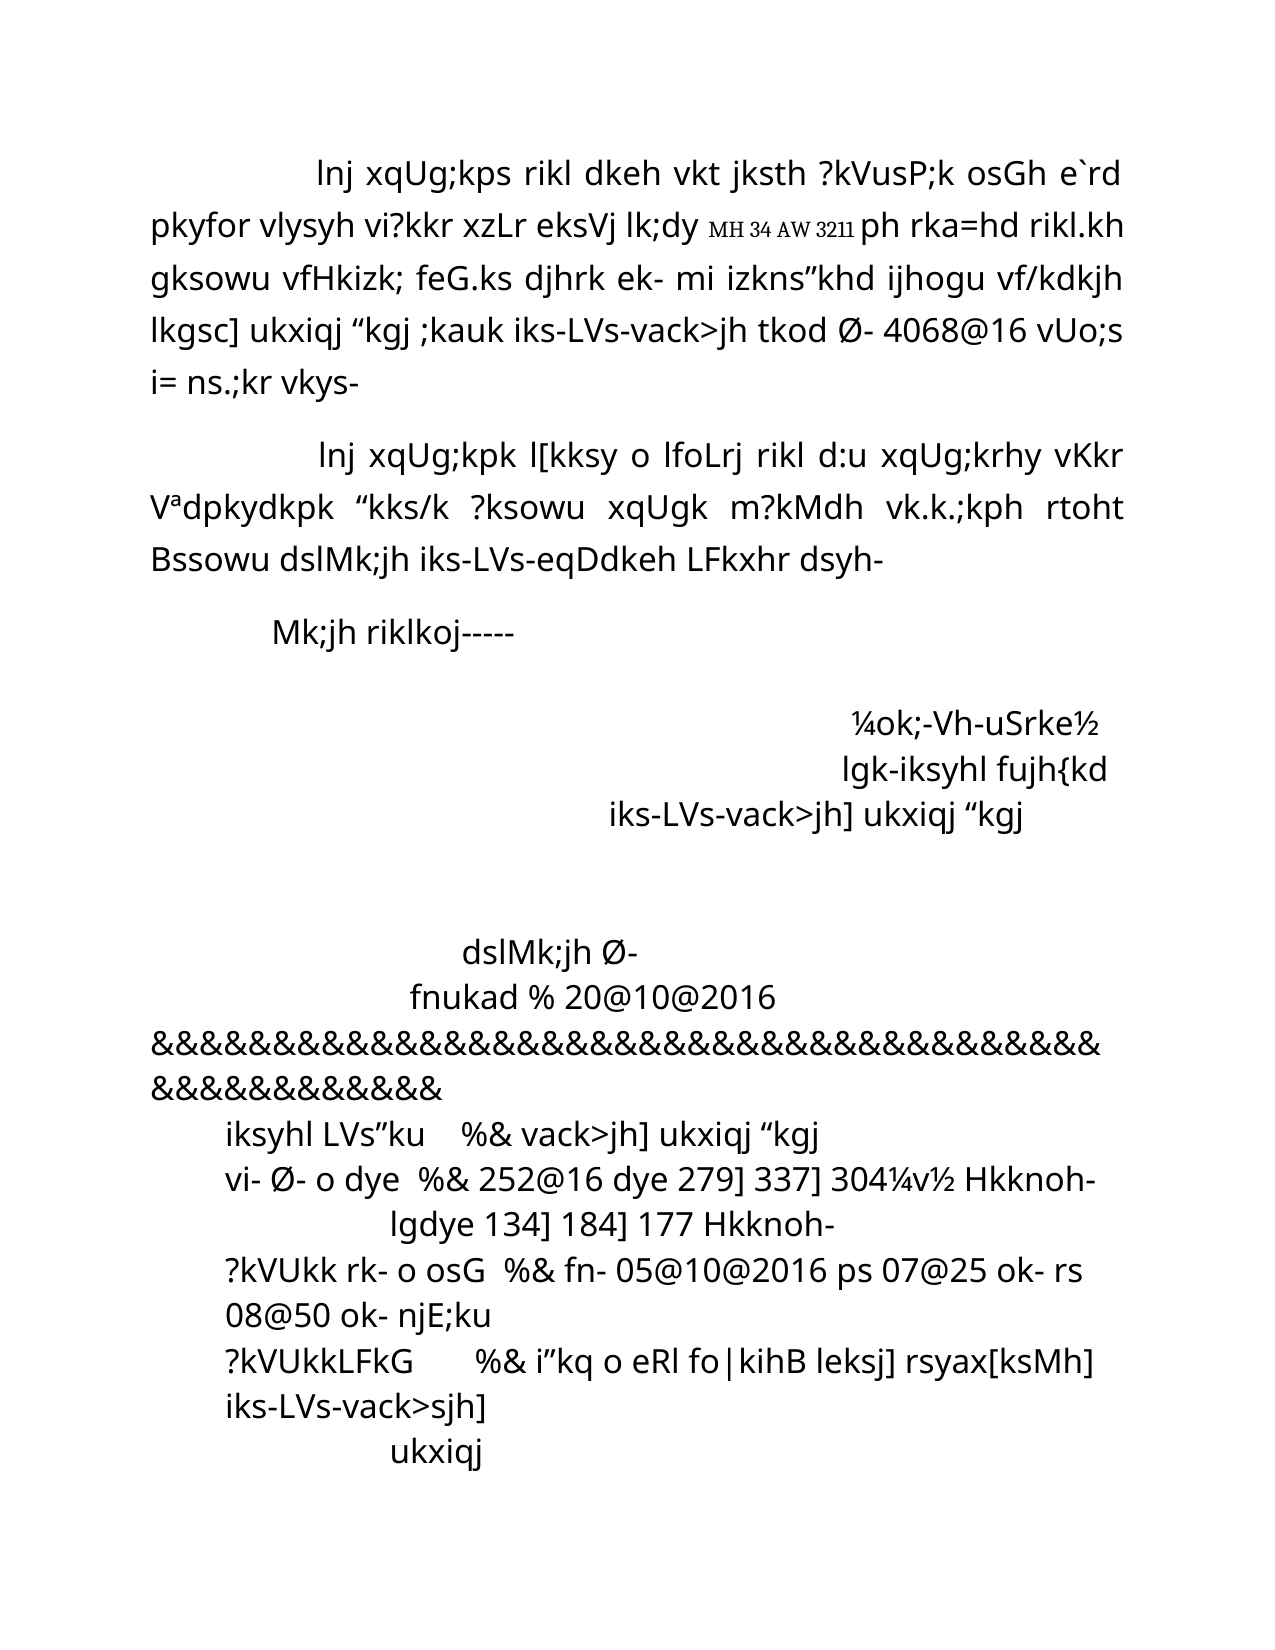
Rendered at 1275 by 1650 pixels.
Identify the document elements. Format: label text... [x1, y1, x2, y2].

text lnj xqUg;kps rikl dkeh vkt jksth ?kVusP;k osGh e`rd pkyfor vlysyh vi?kkr xzLr eksVj lk;dy MH 34 AW 3211 ph rka=hd rikl.kh gksowu vfHkizk; feG.ks djhrk ek- mi izkns”khd ijhogu vf/kdkjh lkgsc] ukxiqj “kgj ;kauk iks-LVs-vack>jh tkod Ø- 4068@16 vUo;s i= ns.;kr vkys- [150, 150, 1125, 404]
text ukxiqj [225, 1428, 1125, 1474]
text Mk;jh riklkoj----- [150, 609, 1125, 654]
text ¼ok;-Vh-uSrke½ [825, 700, 1125, 745]
text iksyhl LVs”ku %& vack>jh] ukxiqj “kgj [225, 1110, 1125, 1156]
text ?kVUkk rk- o osG %& fn- 05@10@2016 ps 07@25 ok- rs 08@50 ok- njE;ku [225, 1247, 1125, 1337]
text &&&&&&&&&&&&&&&&&&&&&&&&&&&&&&&&&&&&&&&&&&&&&&&&&&& [150, 1019, 1125, 1110]
text fnukad % 20@10@2016 [150, 974, 1125, 1019]
text vi- Ø- o dye %& 252@16 dye 279] 337] 304¼v½ Hkknoh- [225, 1156, 1125, 1201]
text iks-LVs-vack>jh] ukxiqj “kgj [150, 791, 1125, 836]
text dslMk;jh Ø- [150, 929, 1125, 974]
text lgk-iksyhl fujh{kd [825, 745, 1125, 791]
text ?kVUkkLFkG %& i”kq o eRl fo|kihB leksj] rsyax[ksMh] iks-LVs-vack>sjh] [225, 1337, 1125, 1428]
text lgdye 134] 184] 177 Hkknoh- [225, 1201, 1125, 1247]
text lnj xqUg;kpk l[kksy o lfoLrj rikl d:u xqUg;krhy vKkr Vªdpkydkpk “kks/k ?ksowu xqUgk m?kMdh vk.k.;kph rtoht Bssowu dslMk;jh iks-LVs-eqDdkeh LFkxhr dsyh- [150, 432, 1125, 582]
